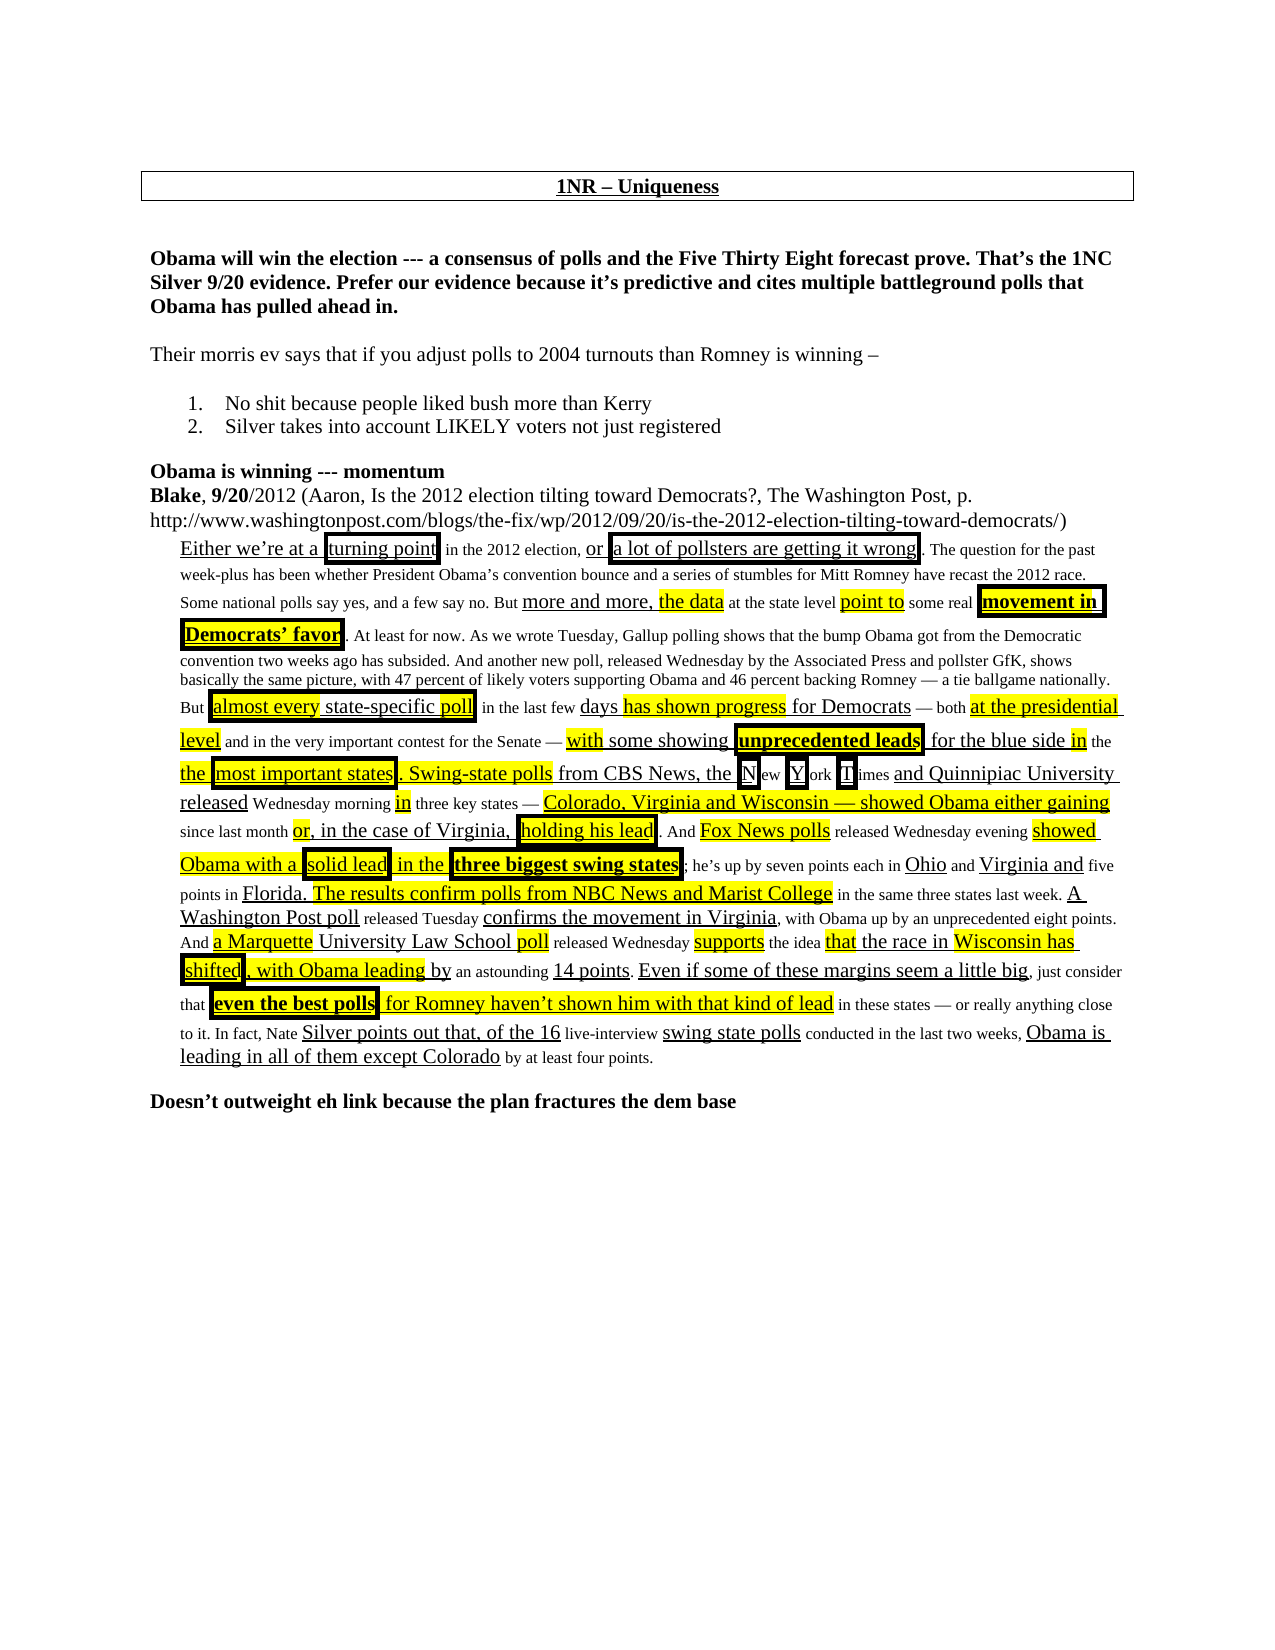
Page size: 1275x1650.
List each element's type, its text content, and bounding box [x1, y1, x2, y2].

text Either we’re at a turning point in the 2012 election, or a lot of pollsters are getting it wrong. The question for the past week-plus has been whether President Obama’s convention bounce and a series of stumbles for Mitt Romney have recast the 2012 race. Some national polls say yes, and a few say no. But more and more, the data at the state level point to some real movement in Democrats’ favor. At least for now. As we wrote Tuesday, Gallup polling shows that the bump Obama got from the Democratic convention two weeks ago has subsided. And another new poll, released Wednesday by the Associated Press and pollster GfK, shows basically the same picture, with 47 percent of likely voters supporting Obama and 46 percent backing Romney — a tie ballgame nationally. But almost every state-specific poll in the last few days has shown progress for Democrats — both at the presidential level and in the very important contest for the Senate — with some showing unprecedented leads for the blue side in the the most important states. Swing-state polls from CBS News, the New York Times and Quinnipiac University released Wednesday morning in three key states — Colorado, Virginia and Wisconsin — showed Obama either gaining since last month or, in the case of Virginia, holding his lead. And Fox News polls released Wednesday evening showed Obama with a solid lead in the three biggest swing states; he’s up by seven points each in Ohio and Virginia and five points in Florida. The results confirm polls from NBC News and Marist College in the same three states last week. A Washington Post poll released Tuesday confirms the movement in Virginia, with Obama up by an unprecedented eight points. And a Marquette University Law School poll released Wednesday supports the idea that the race in Wisconsin has shifted, with Obama leading by an astounding 14 points. Even if some of these margins seem a little big, just consider that even the best polls for Romney haven’t shown him with that kind of lead in these states — or really anything close to it. In fact, Nate Silver points out that, of the 16 live-interview swing state polls conducted in the last two weeks, Obama is leading in all of them except Colorado by at least four points. [180, 532, 1125, 1068]
subtitle Obama is winning --- momentum [150, 459, 1125, 483]
list No shit because people liked bush more than Kerry [187, 390, 1125, 414]
subtitle Doesn’t outweight eh link because the plan fractures the dem base [150, 1089, 1125, 1113]
text Their morris ev says that if you adjust polls to 2004 turnouts than Romney is winning – [150, 342, 1125, 366]
subtitle Obama will win the election --- a consensus of polls and the Five Thirty Eight forecast prove. That’s the 1NC Silver 9/20 evidence. Prefer our evidence because it’s predictive and cites multiple battleground polls that Obama has pulled ahead in. [150, 246, 1125, 318]
subtitle 1NR – Uniqueness [142, 172, 1133, 200]
text Blake, 9/20/2012 (Aaron, Is the 2012 election tilting toward Democrats?, The Washington Post, p. http://www.washingtonpost.com/blogs/the-fix/wp/2012/09/20/is-the-2012-election-tilting-toward-democrats/) [150, 483, 1125, 532]
list Silver takes into account LIKELY voters not just registered [187, 414, 1125, 438]
